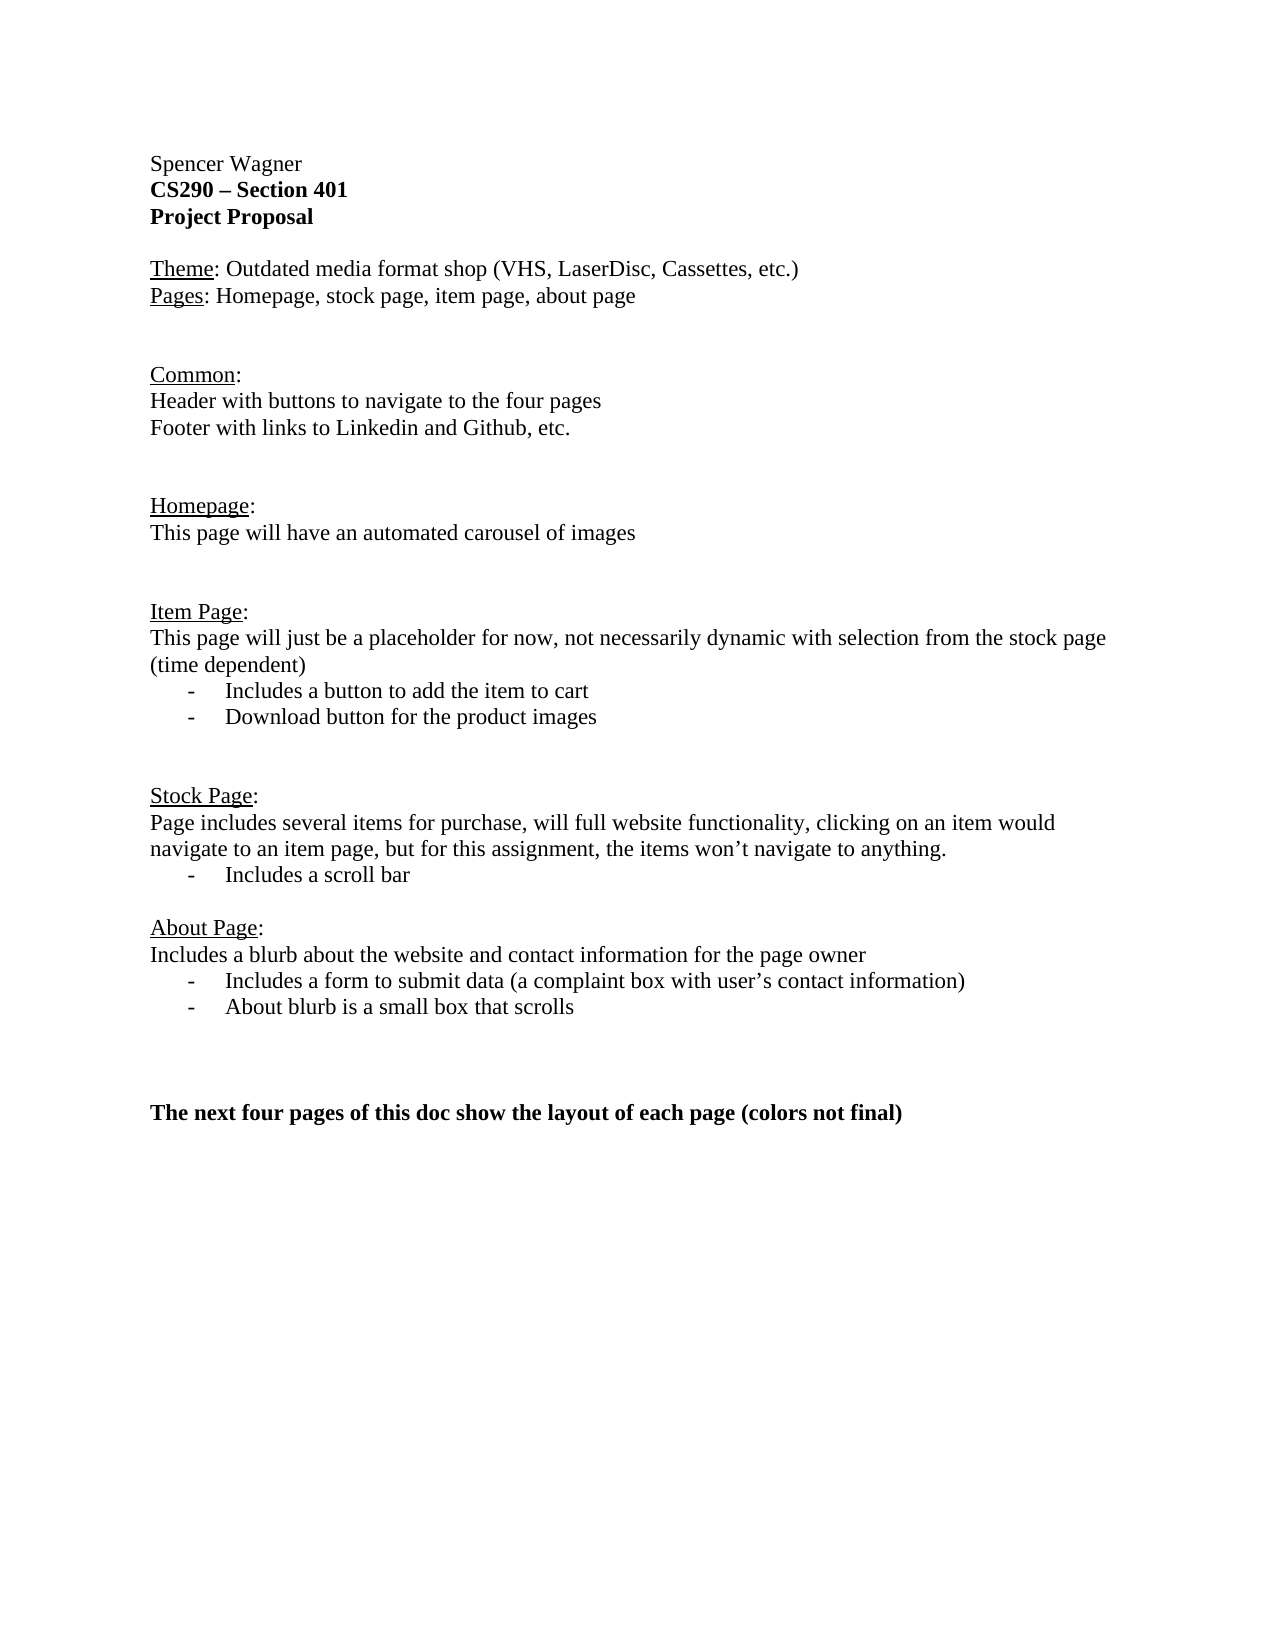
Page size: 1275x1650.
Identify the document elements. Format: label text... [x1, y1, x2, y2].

text This page will just be a placeholder for now, not necessarily dynamic with selection from the stock page (time dependent) [150, 624, 1125, 677]
text Homepage: [150, 493, 1125, 519]
text Spencer Wagner [150, 150, 1125, 176]
text Includes a blurb about the website and contact information for the page owner [150, 941, 1125, 967]
text Item Page: [150, 598, 1125, 624]
text Header with buttons to navigate to the four pages [150, 387, 1125, 413]
text Page includes several items for purchase, will full website functionality, clicking on an item would navigate to an item page, but for this assignment, the items won’t navigate to anything. [150, 809, 1125, 862]
text Common: [150, 361, 1125, 387]
text CS290 – Section 401 [150, 176, 1125, 203]
text This page will have an automated carousel of images [150, 519, 1125, 545]
list Includes a form to submit data (a complaint box with user’s contact information) [187, 967, 1125, 993]
text Footer with links to Linkedin and Github, etc. [150, 413, 1125, 440]
text Pages: Homepage, stock page, item page, about page [150, 282, 1125, 308]
text Project Proposal [150, 203, 1125, 229]
text The next four pages of this doc show the layout of each page (colors not final) [150, 1099, 1125, 1125]
text Theme: Outdated media format shop (VHS, LaserDisc, Cassettes, etc.) [150, 255, 1125, 282]
list Includes a scroll bar [187, 862, 1125, 888]
list Download button for the product images [187, 703, 1125, 730]
text About Page: [150, 914, 1125, 941]
list About blurb is a small box that scrolls [187, 993, 1125, 1020]
text Stock Page: [150, 782, 1125, 809]
list Includes a button to add the item to cart [187, 677, 1125, 703]
